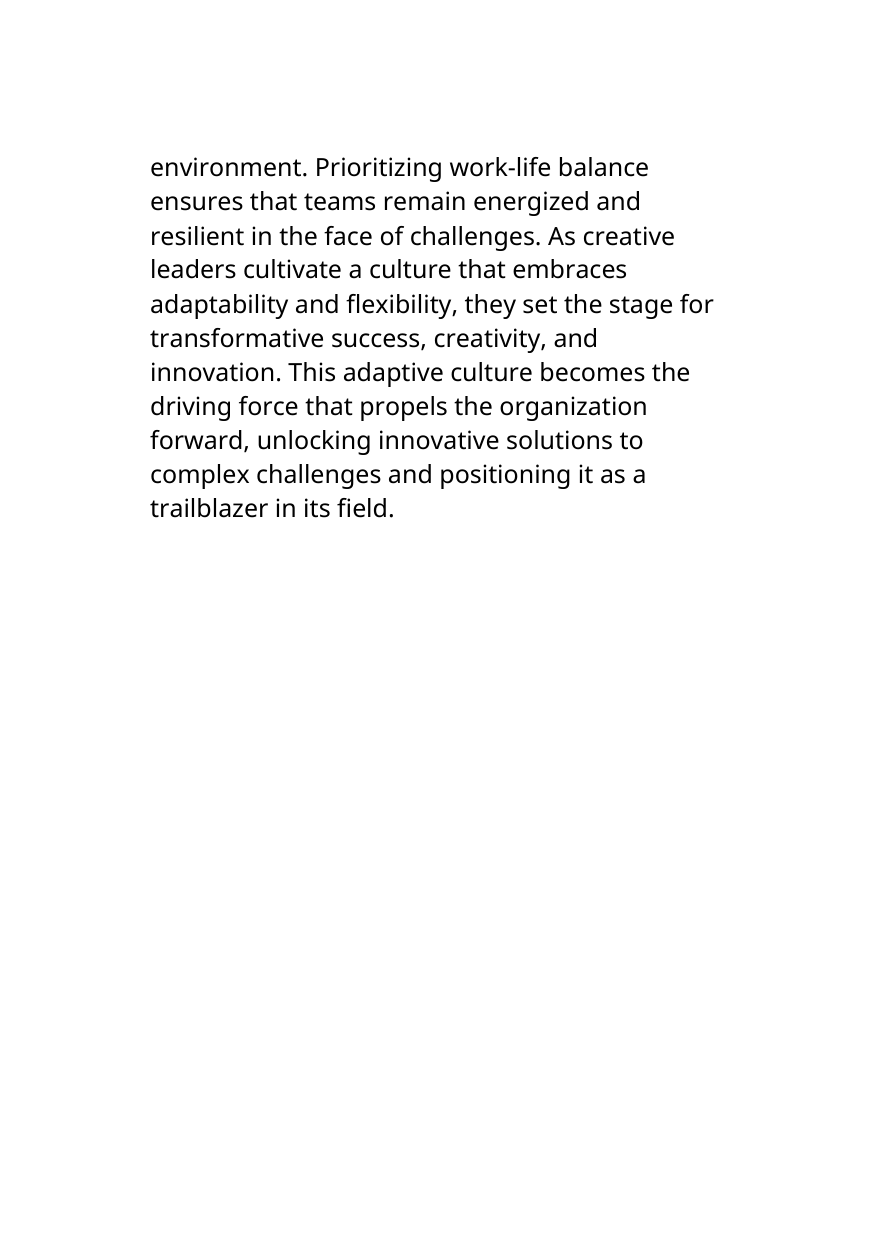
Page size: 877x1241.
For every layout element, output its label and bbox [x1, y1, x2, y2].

text [150, 150, 727, 525]
